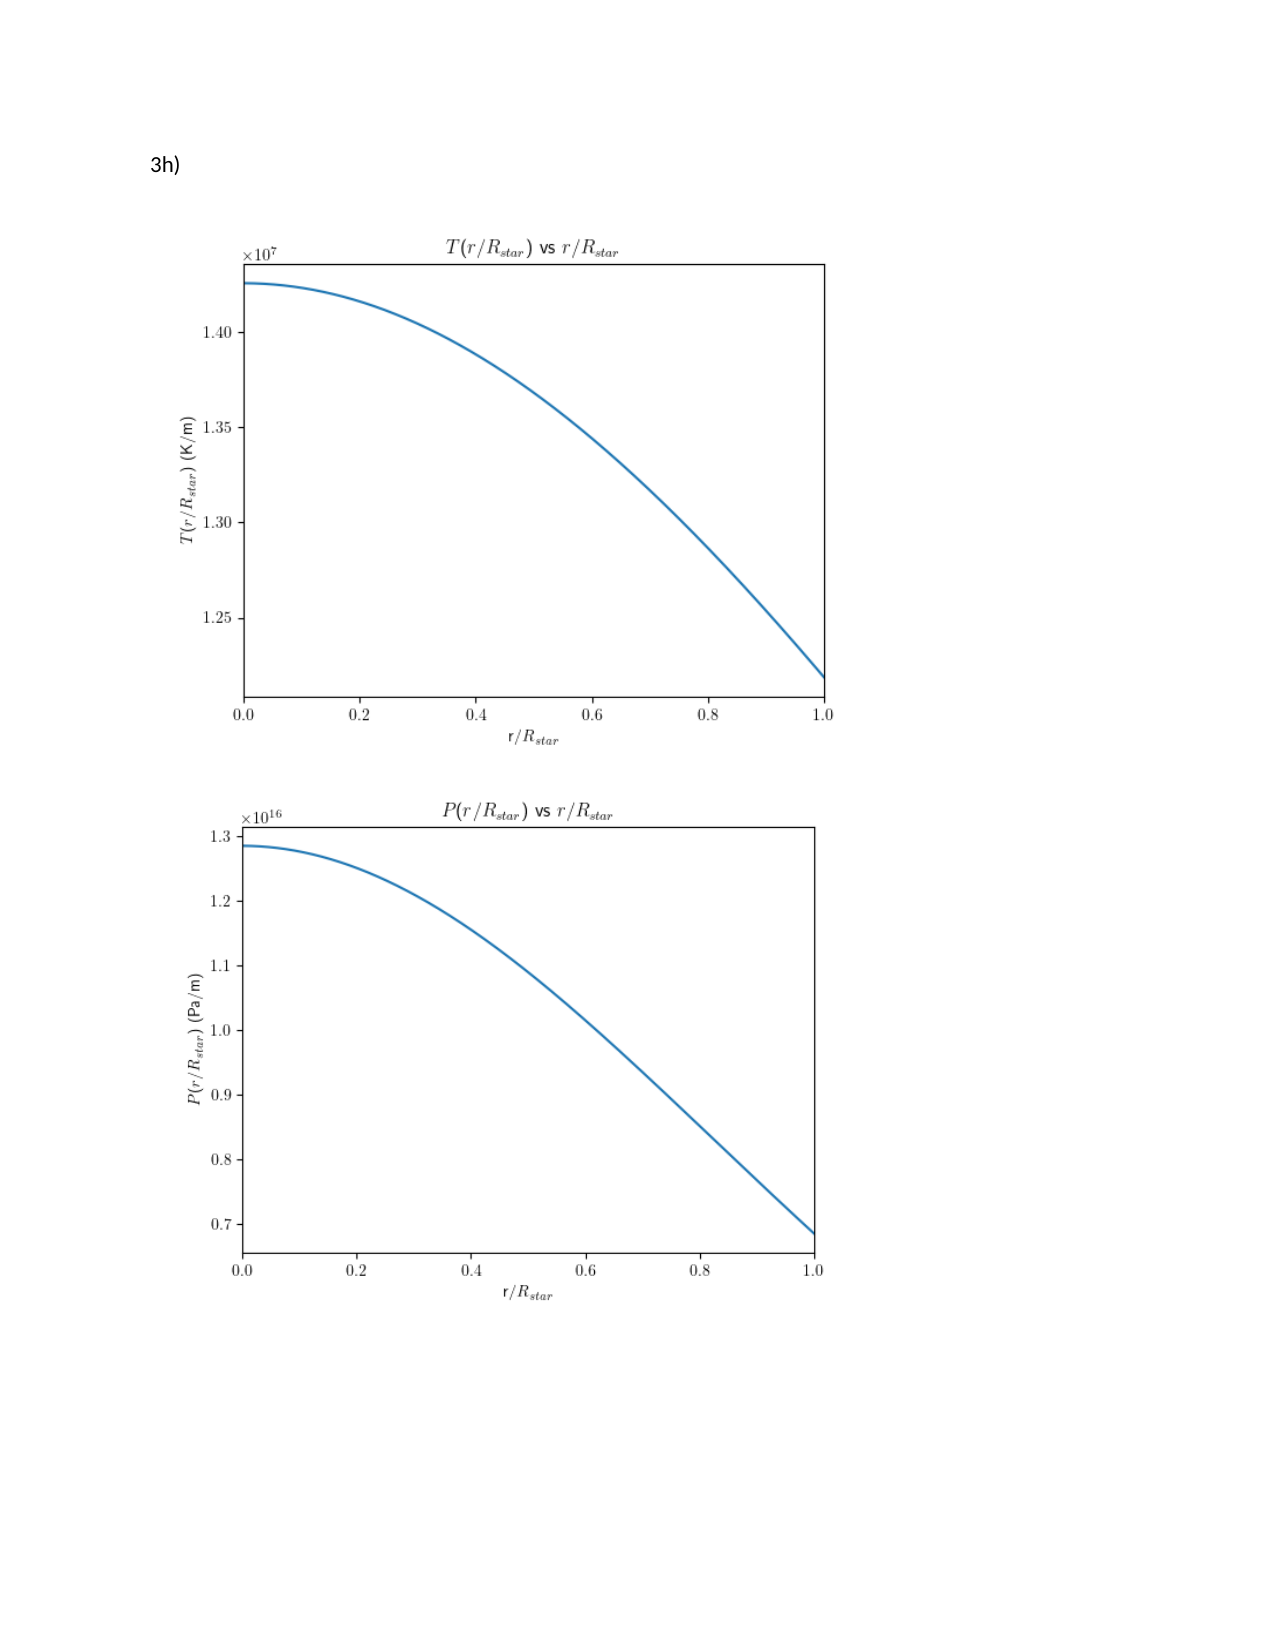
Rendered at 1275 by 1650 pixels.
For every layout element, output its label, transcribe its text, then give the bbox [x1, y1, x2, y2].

text 3h) [150, 150, 1125, 178]
picture [150, 196, 899, 759]
picture [150, 760, 888, 1314]
